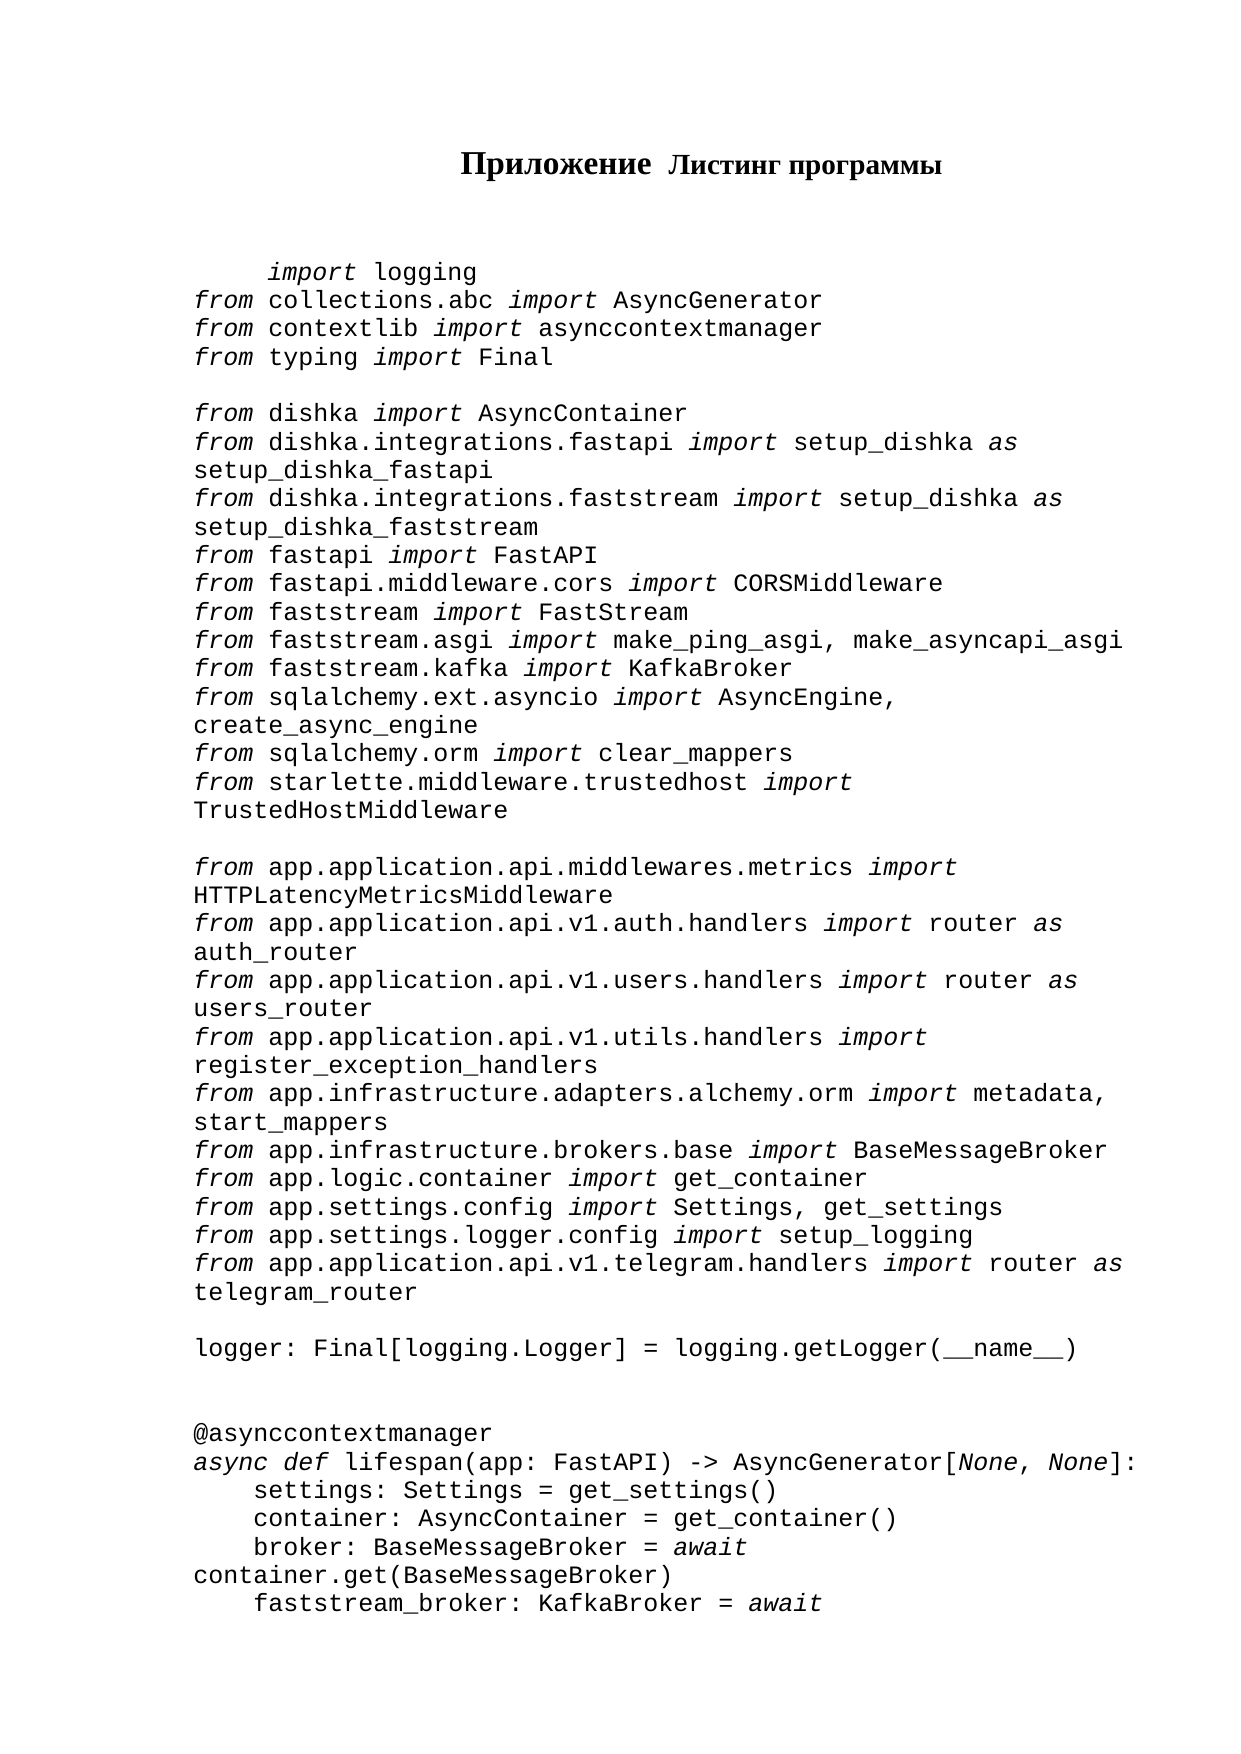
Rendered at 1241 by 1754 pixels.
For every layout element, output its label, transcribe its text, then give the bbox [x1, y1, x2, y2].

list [193, 259, 1181, 1619]
list Приложение Листинг программы [222, 143, 1181, 181]
